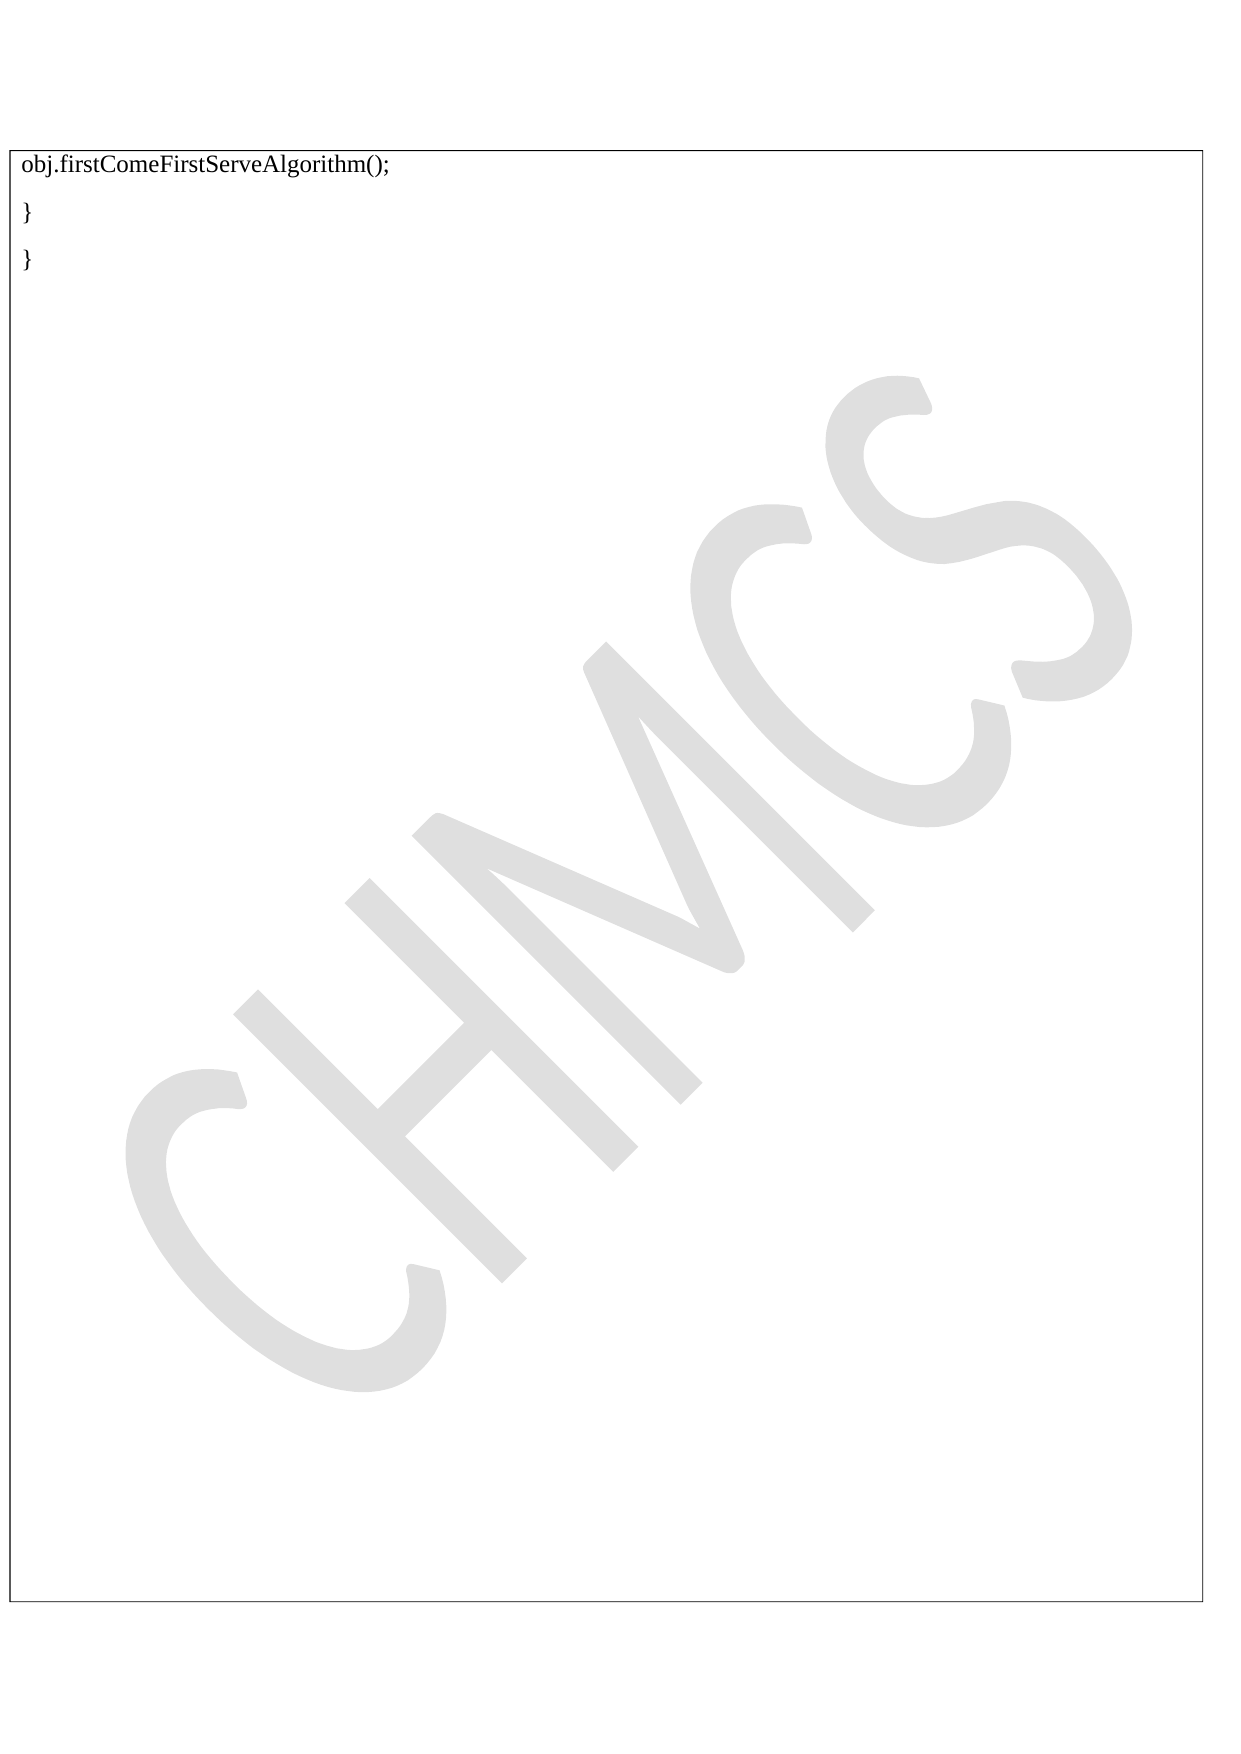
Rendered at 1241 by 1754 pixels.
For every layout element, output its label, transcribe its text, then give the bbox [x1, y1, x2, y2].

text obj.firstComeFirstServeAlgorithm(); [21, 149, 1240, 178]
text } [21, 197, 1240, 226]
text } [21, 244, 1240, 273]
